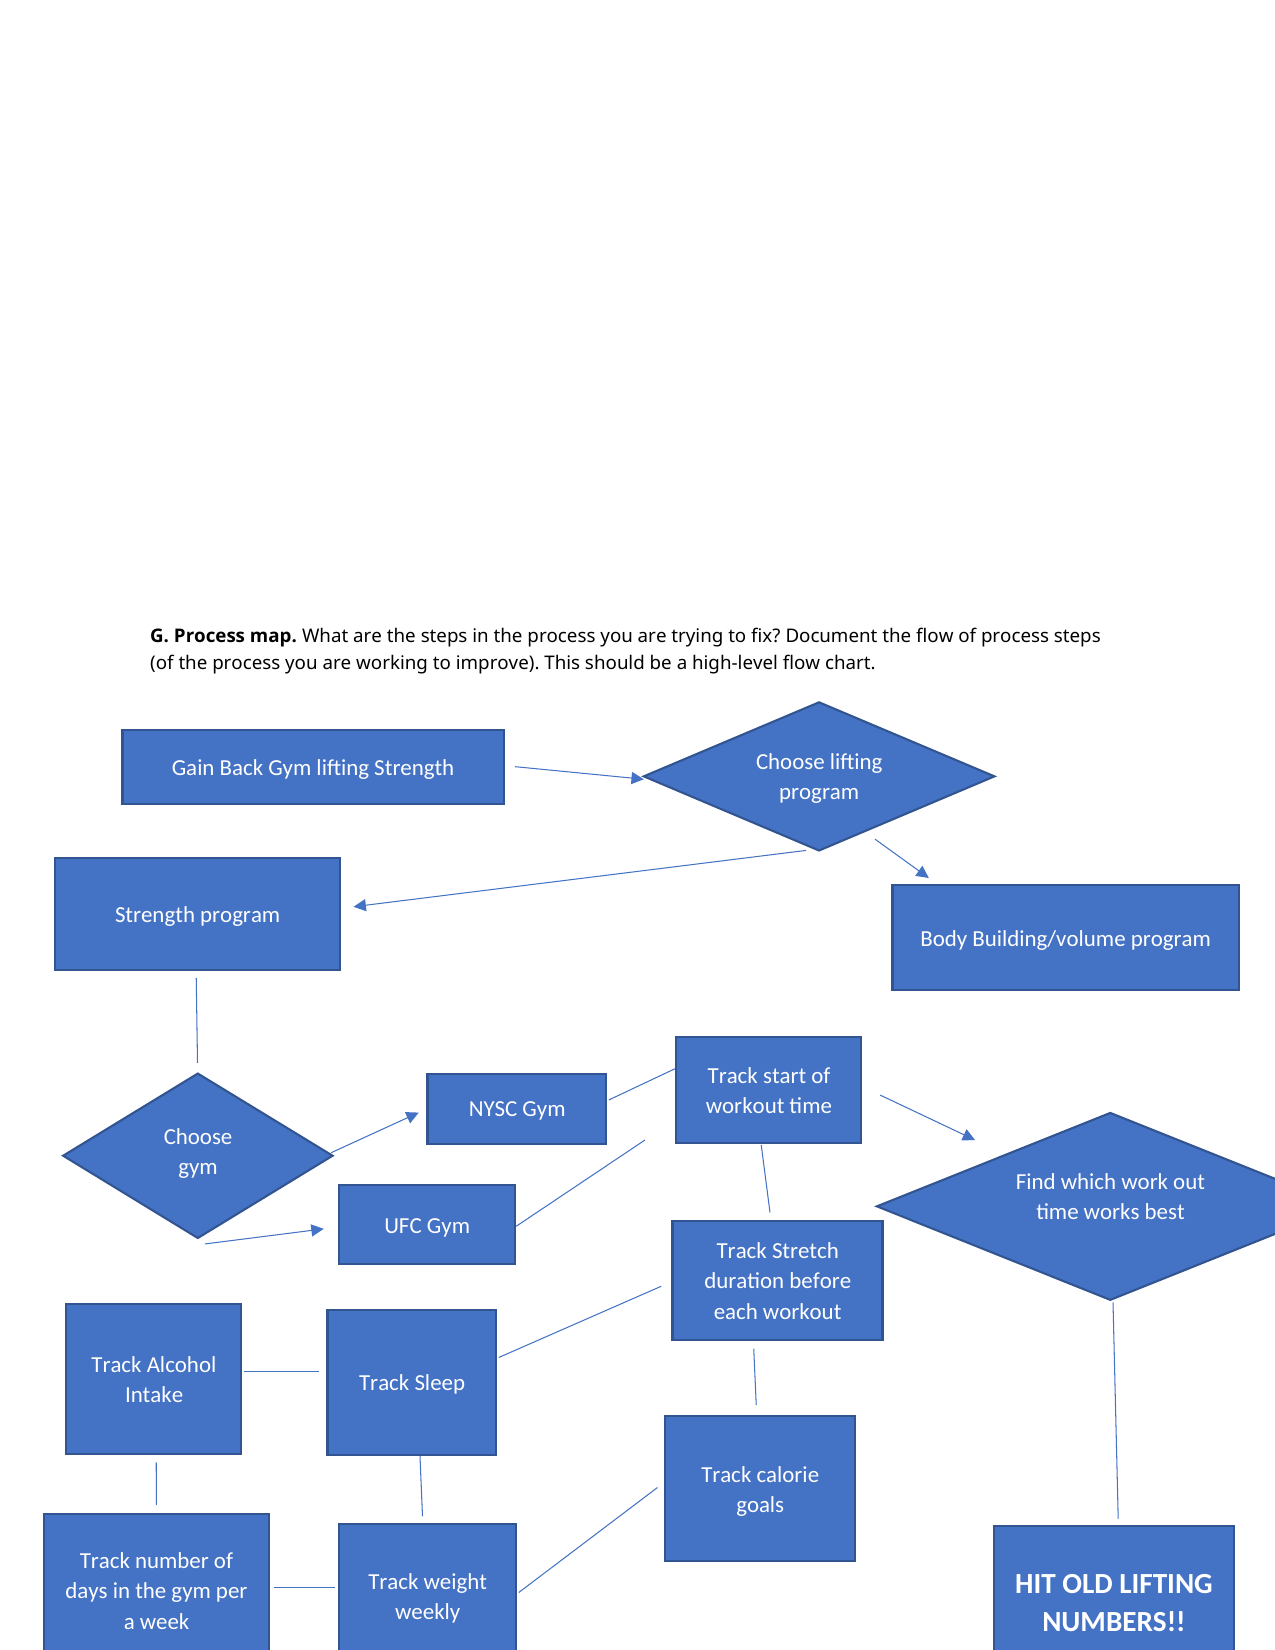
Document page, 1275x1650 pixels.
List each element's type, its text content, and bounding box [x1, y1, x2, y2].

text G. Process map. What are the steps in the process you are trying to fix? Document the flow of process steps (of the process you are working to improve). This should be a high-level flow chart. [150, 622, 1125, 675]
